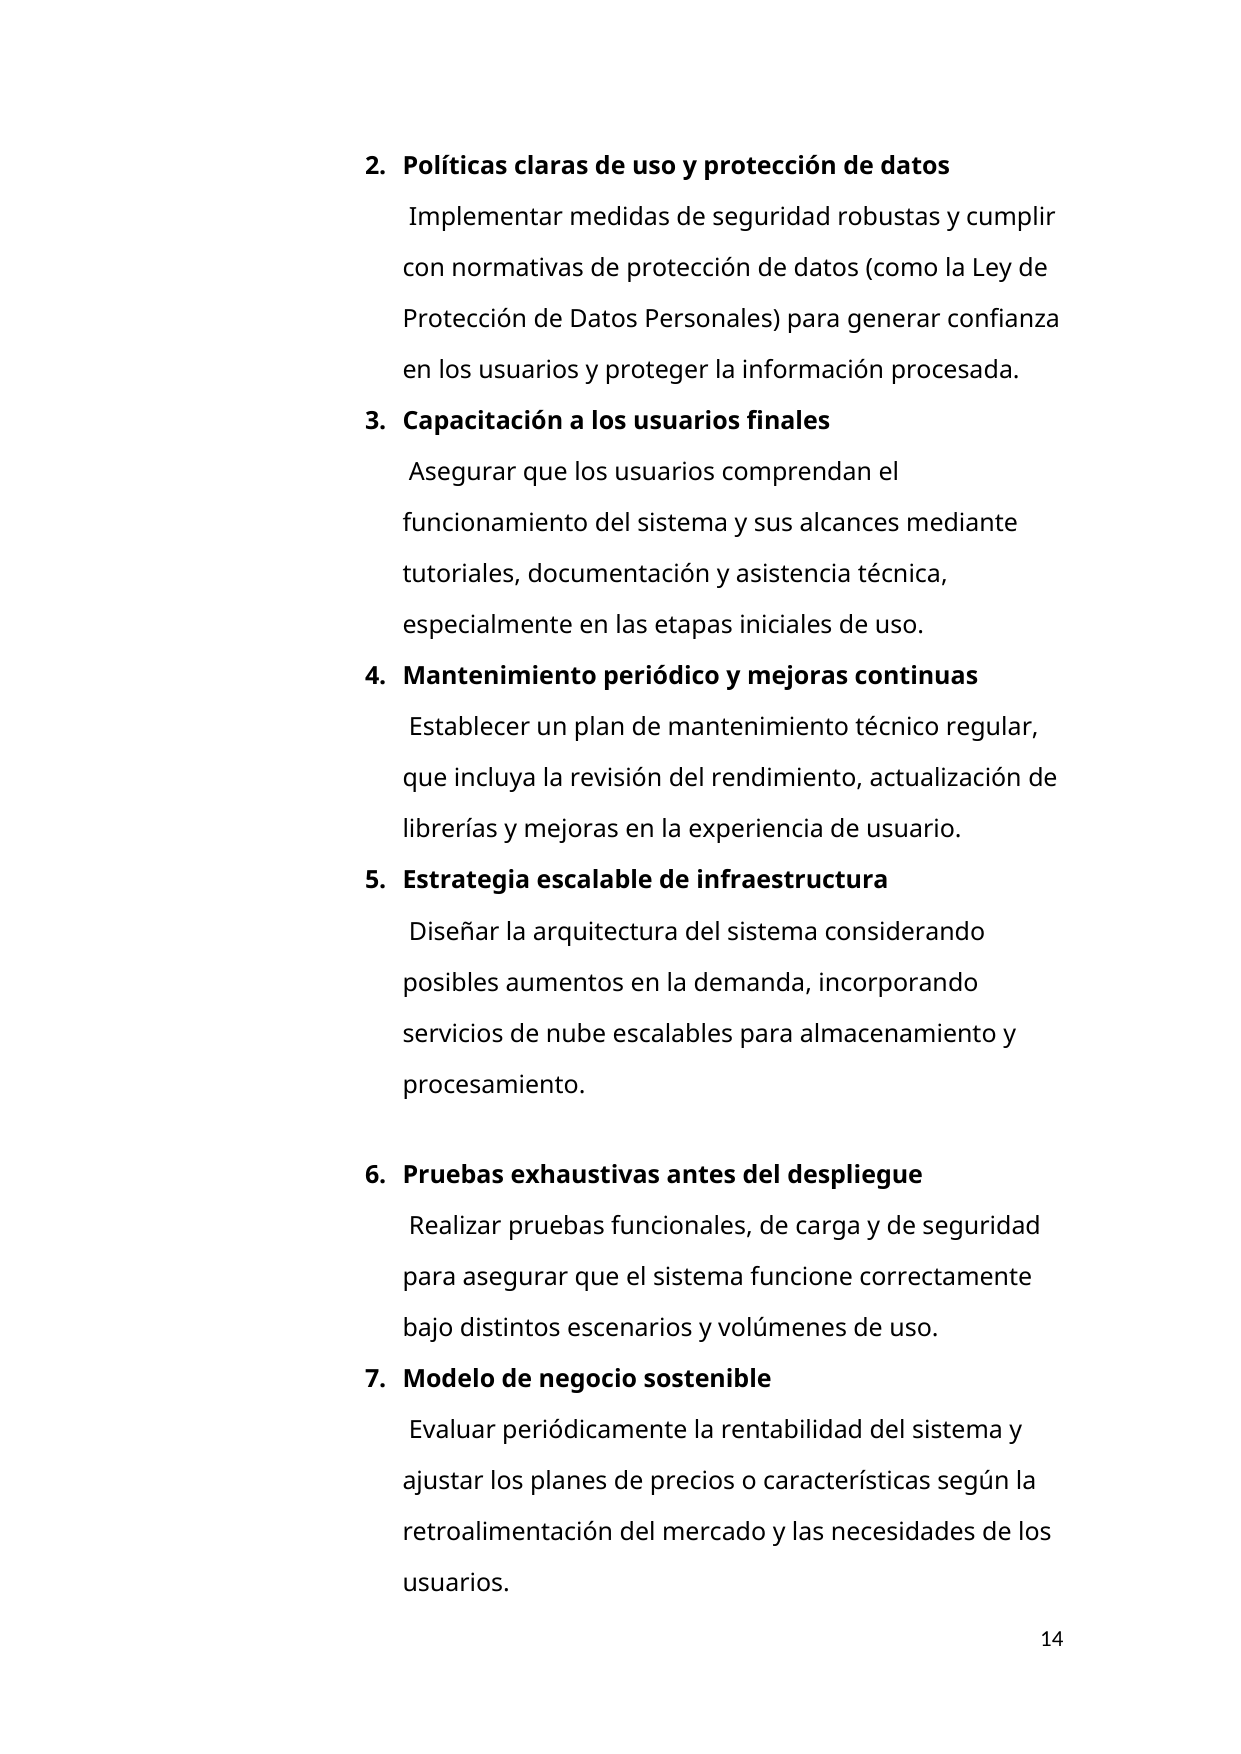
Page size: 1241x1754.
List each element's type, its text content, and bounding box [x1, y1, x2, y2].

list Políticas claras de uso y protección de datos Implementar medidas de seguridad robustas y cumplir con normativas de protección de datos (como la Ley de Protección de Datos Personales) para generar confianza en los usuarios y proteger la información procesada. [365, 148, 1063, 386]
list Capacitación a los usuarios finales Asegurar que los usuarios comprendan el funcionamiento del sistema y sus alcances mediante tutoriales, documentación y asistencia técnica, especialmente en las etapas iniciales de uso. [365, 403, 1063, 641]
list Estrategia escalable de infraestructura Diseñar la arquitectura del sistema considerando posibles aumentos en la demanda, incorporando servicios de nube escalables para almacenamiento y procesamiento. [365, 862, 1063, 1142]
list Mantenimiento periódico y mejoras continuas Establecer un plan de mantenimiento técnico regular, que incluya la revisión del rendimiento, actualización de librerías y mejoras en la experiencia de usuario. [365, 658, 1063, 845]
list Pruebas exhaustivas antes del despliegue Realizar pruebas funcionales, de carga y de seguridad para asegurar que el sistema funcione correctamente bajo distintos escenarios y volúmenes de uso. [365, 1156, 1063, 1343]
list Modelo de negocio sostenible Evaluar periódicamente la rentabilidad del sistema y ajustar los planes de precios o características según la retroalimentación del mercado y las necesidades de los usuarios. [365, 1361, 1063, 1599]
